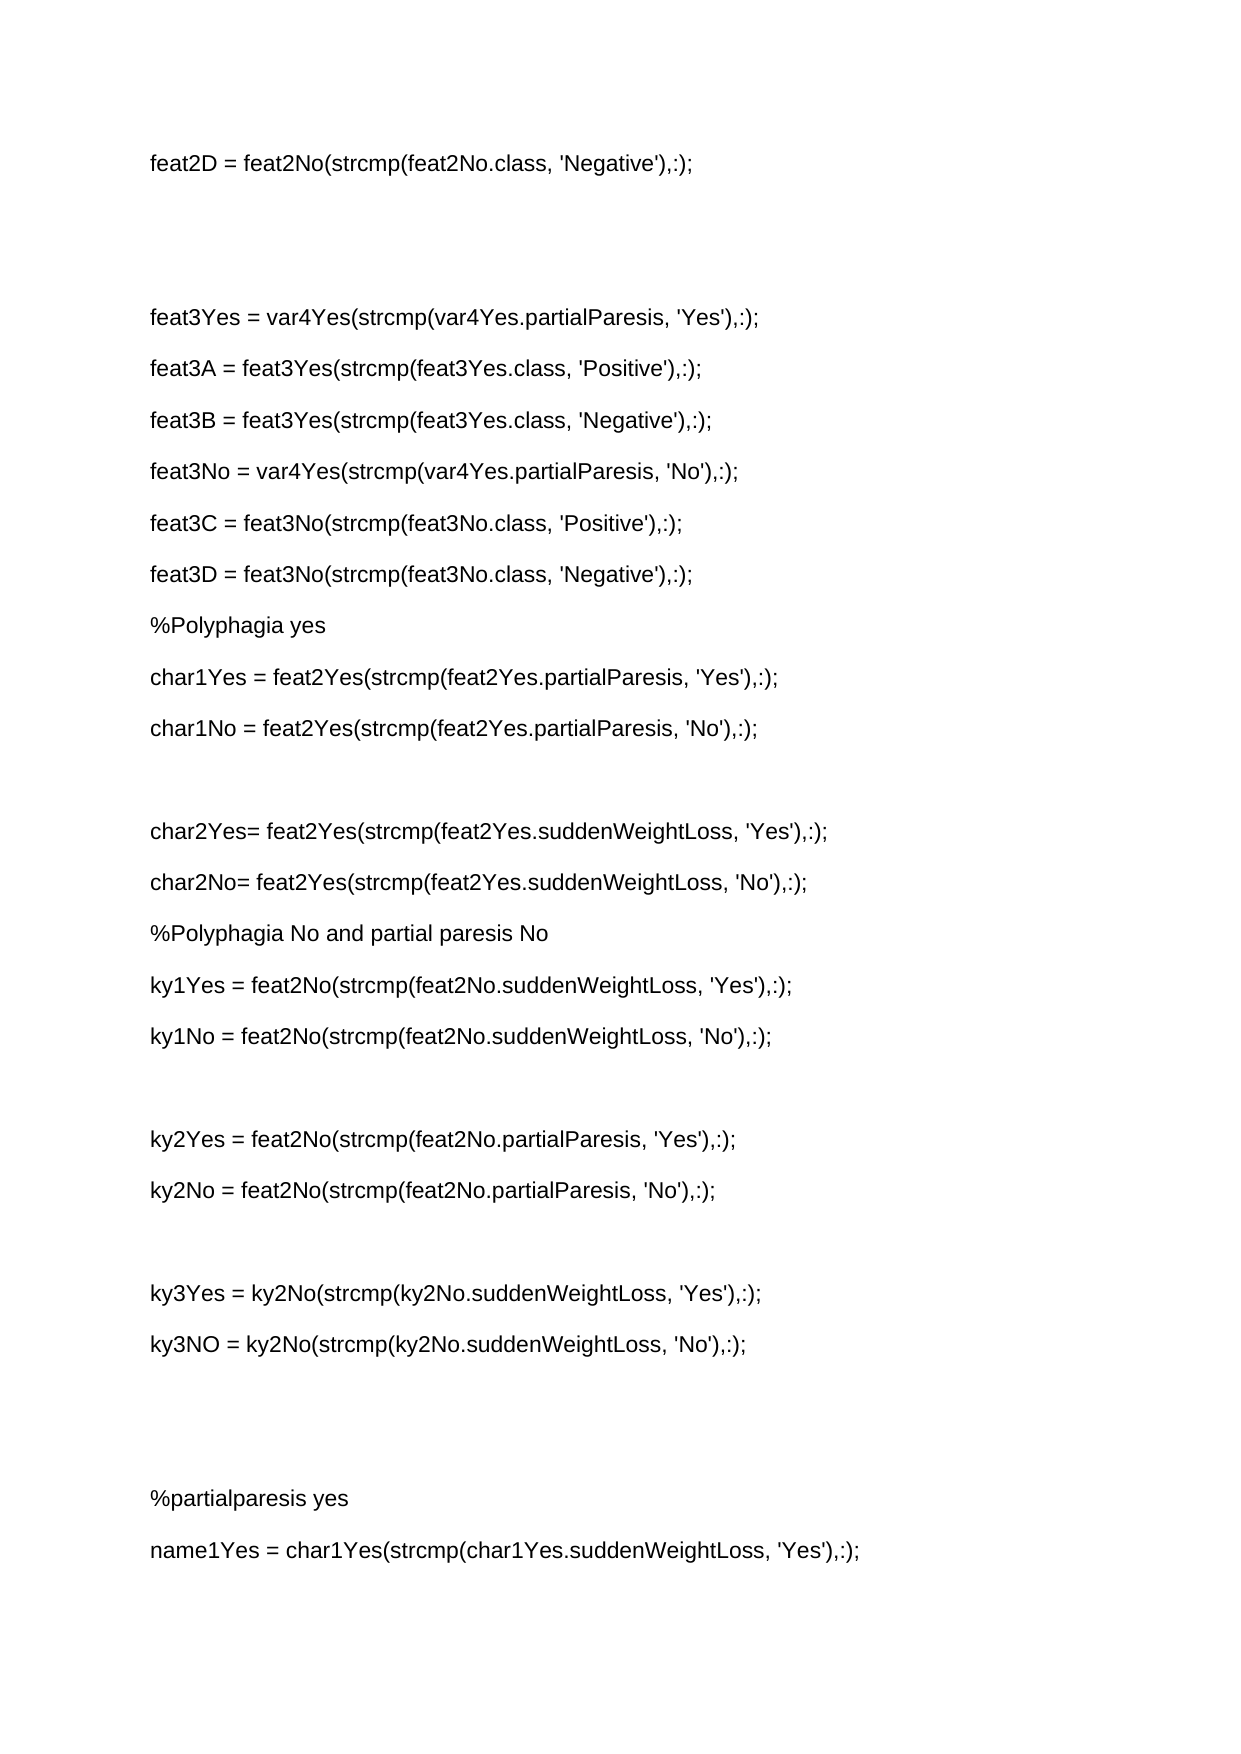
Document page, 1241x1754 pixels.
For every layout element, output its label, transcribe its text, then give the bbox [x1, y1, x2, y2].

text ky1No = feat2No(strcmp(feat2No.suddenWeightLoss, 'No'),:); [150, 1023, 1090, 1049]
text ky3NO = ky2No(strcmp(ky2No.suddenWeightLoss, 'No'),:); [150, 1331, 1090, 1357]
text name1Yes = char1Yes(strcmp(char1Yes.suddenWeightLoss, 'Yes'),:); [150, 1537, 1090, 1563]
text char1Yes = feat2Yes(strcmp(feat2Yes.partialParesis, 'Yes'),:); [150, 663, 1090, 690]
text feat3No = var4Yes(strcmp(var4Yes.partialParesis, 'No'),:); [150, 458, 1090, 484]
text feat3A = feat3Yes(strcmp(feat3Yes.class, 'Positive'),:); [150, 355, 1090, 382]
text feat2D = feat2No(strcmp(feat2No.class, 'Negative'),:); [150, 150, 1090, 176]
text feat3C = feat3No(strcmp(feat3No.class, 'Positive'),:); [150, 509, 1090, 536]
text feat3D = feat3No(strcmp(feat3No.class, 'Negative'),:); [150, 561, 1090, 587]
text %Polyphagia yes [150, 612, 1090, 638]
text char2No= feat2Yes(strcmp(feat2Yes.suddenWeightLoss, 'No'),:); [150, 869, 1090, 895]
text %partialparesis yes [150, 1485, 1090, 1512]
text ky2No = feat2No(strcmp(feat2No.partialParesis, 'No'),:); [150, 1177, 1090, 1203]
text ky3Yes = ky2No(strcmp(ky2No.suddenWeightLoss, 'Yes'),:); [150, 1280, 1090, 1306]
text ky2Yes = feat2No(strcmp(feat2No.partialParesis, 'Yes'),:); [150, 1126, 1090, 1152]
text %Polyphagia No and partial paresis No [150, 920, 1090, 947]
text char2Yes= feat2Yes(strcmp(feat2Yes.suddenWeightLoss, 'Yes'),:); [150, 818, 1090, 844]
text feat3B = feat3Yes(strcmp(feat3Yes.class, 'Negative'),:); [150, 407, 1090, 433]
text char1No = feat2Yes(strcmp(feat2Yes.partialParesis, 'No'),:); [150, 715, 1090, 741]
text feat3Yes = var4Yes(strcmp(var4Yes.partialParesis, 'Yes'),:); [150, 304, 1090, 330]
text ky1Yes = feat2No(strcmp(feat2No.suddenWeightLoss, 'Yes'),:); [150, 972, 1090, 998]
